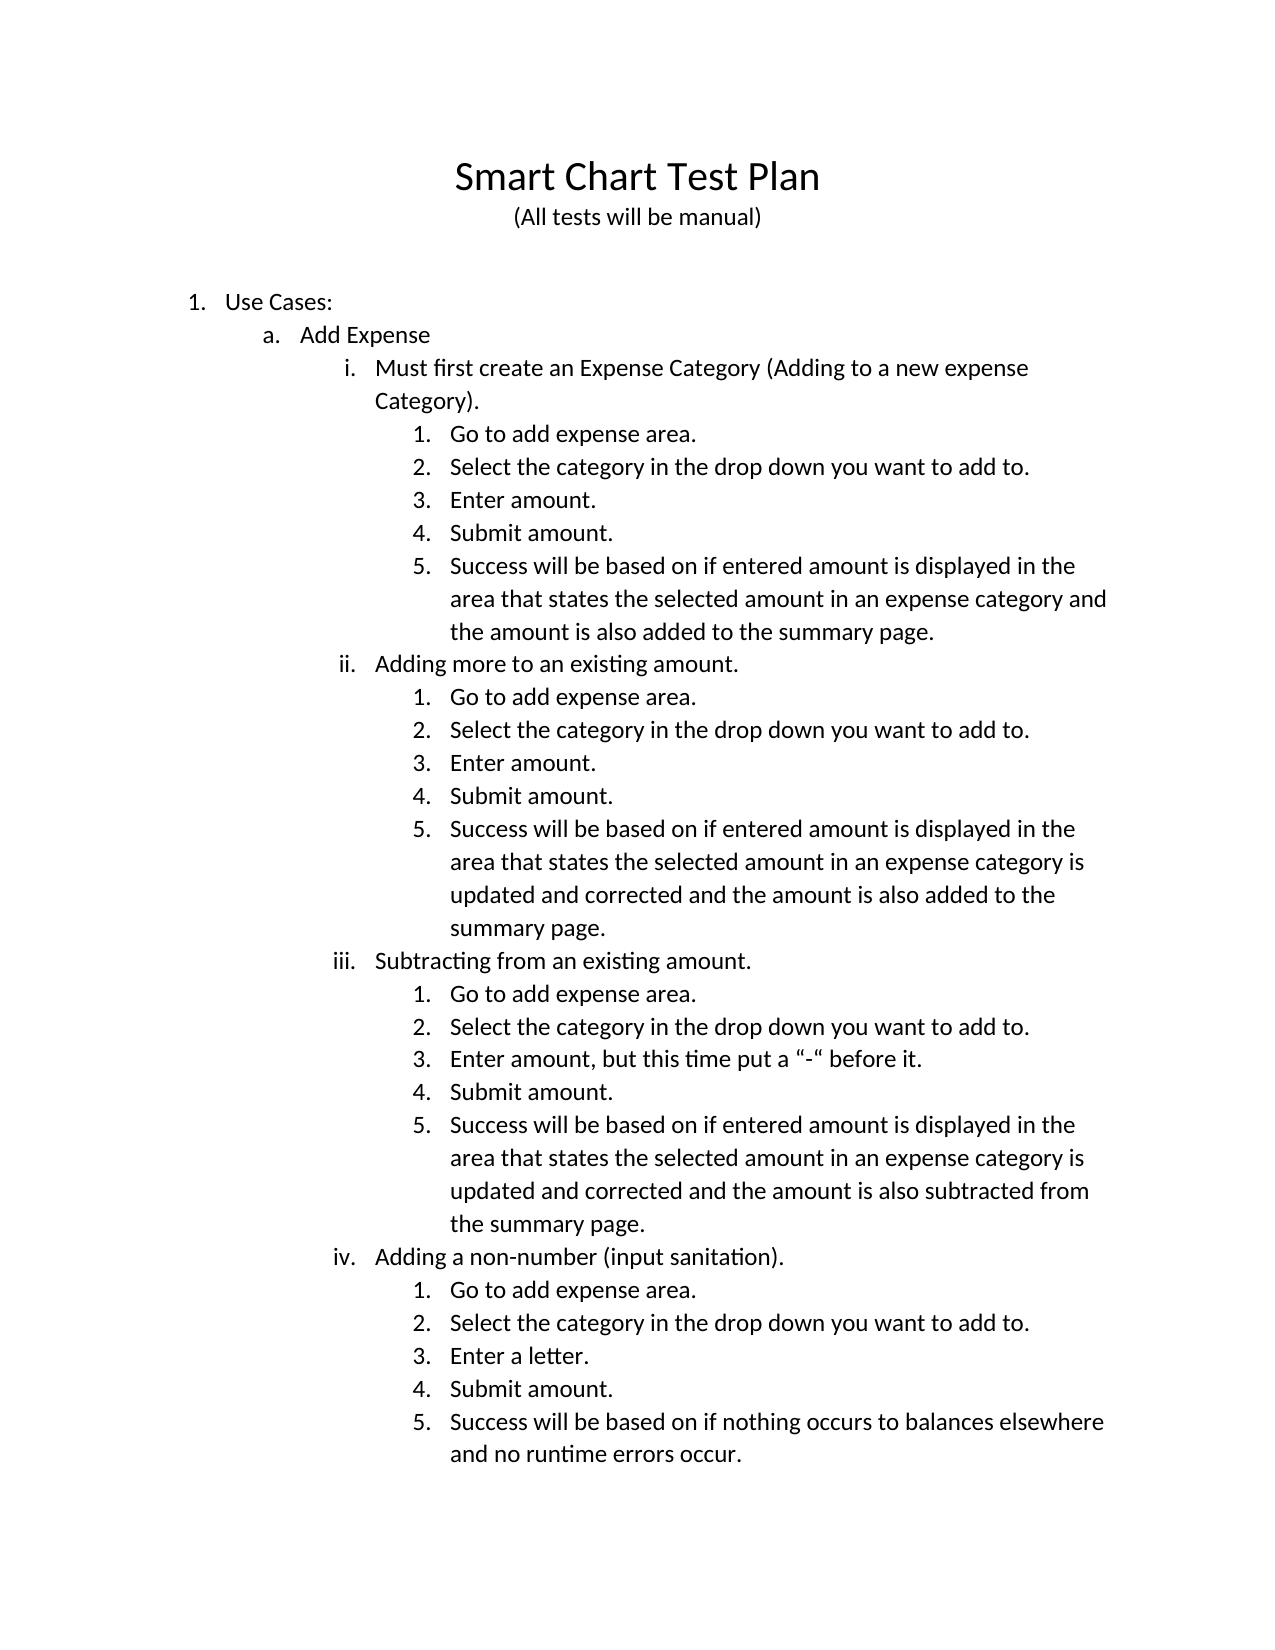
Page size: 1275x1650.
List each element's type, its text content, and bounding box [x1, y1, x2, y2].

list Success will be based on if nothing occurs to balances elsewhere and no runtime errors occur. [412, 1406, 1125, 1469]
list Success will be based on if entered amount is displayed in the area that states the selected amount in an expense category and the amount is also added to the summary page. [412, 550, 1125, 646]
list Submit amount. [412, 1373, 1125, 1403]
text (All tests will be manual) [150, 201, 1125, 231]
list Select the category in the drop down you want to add to. [412, 1307, 1125, 1337]
list Go to add expense area. [412, 1274, 1125, 1304]
list Success will be based on if entered amount is displayed in the area that states the selected amount in an expense category is updated and corrected and the amount is also subtracted from the summary page. [412, 1109, 1125, 1239]
list Go to add expense area. [412, 681, 1125, 712]
list Enter amount. [412, 747, 1125, 778]
text Smart Chart Test Plan [150, 150, 1125, 201]
list Subtracting from an existing amount. [356, 945, 1125, 975]
list Submit amount. [412, 1076, 1125, 1107]
list Enter amount. [412, 484, 1125, 514]
list Success will be based on if entered amount is displayed in the area that states the selected amount in an expense category is updated and corrected and the amount is also added to the summary page. [412, 813, 1125, 942]
list Go to add expense area. [412, 418, 1125, 449]
list Select the category in the drop down you want to add to. [412, 1011, 1125, 1041]
list Add Expense [262, 319, 1125, 350]
list Go to add expense area. [412, 978, 1125, 1008]
list Select the category in the drop down you want to add to. [412, 714, 1125, 745]
list Enter a letter. [412, 1340, 1125, 1370]
list Select the category in the drop down you want to add to. [412, 451, 1125, 482]
list Adding a non-number (input sanitation). [356, 1241, 1125, 1272]
list Submit amount. [412, 780, 1125, 811]
list Enter amount, but this time put a “-“ before it. [412, 1043, 1125, 1074]
list Adding more to an existing amount. [356, 648, 1125, 679]
list Must first create an Expense Category (Adding to a new expense Category). [356, 352, 1125, 416]
list Submit amount. [412, 517, 1125, 547]
list Use Cases: [187, 286, 1125, 317]
